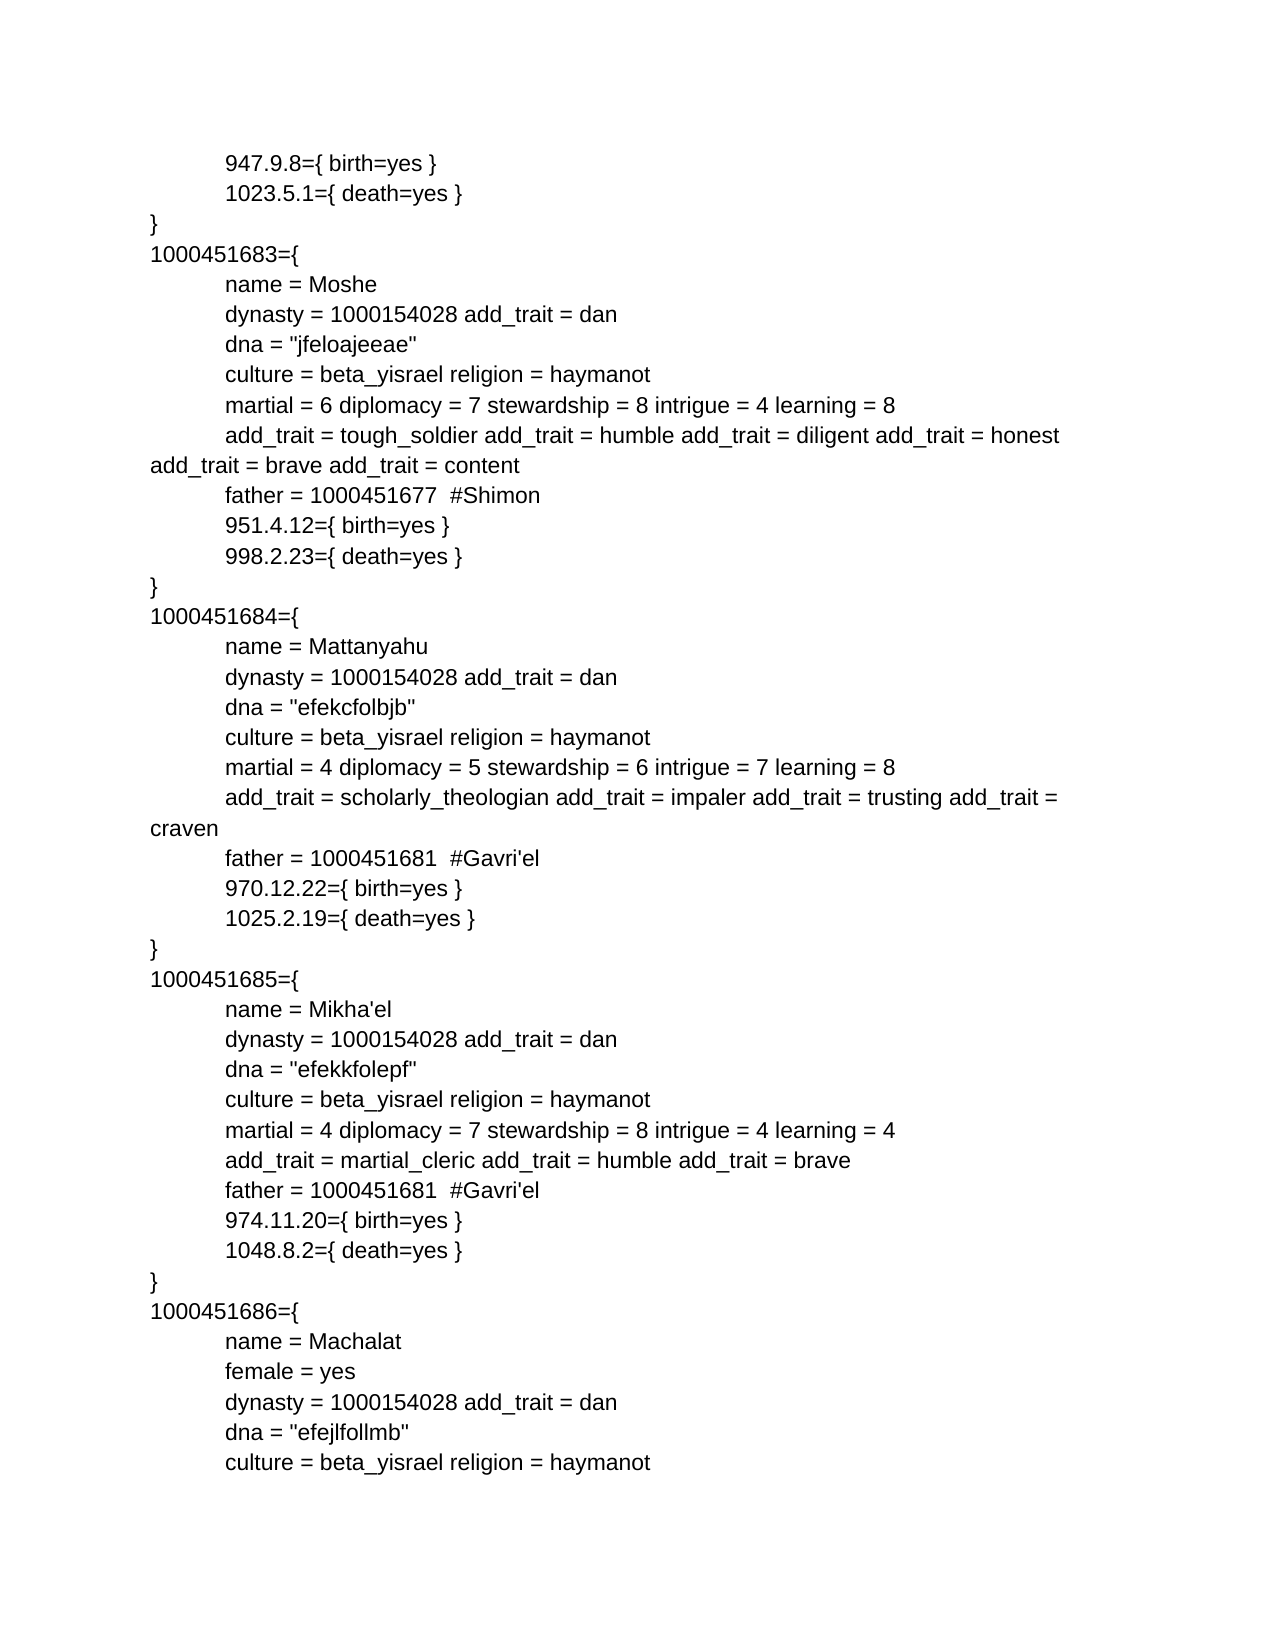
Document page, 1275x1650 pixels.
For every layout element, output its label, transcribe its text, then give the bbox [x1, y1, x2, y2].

text culture = beta_yisrael religion = haymanot [150, 1449, 1125, 1475]
text add_trait = tough_soldier add_trait = humble add_trait = diligent add_trait = honest add_trait = brave add_trait = content [150, 422, 1125, 478]
text culture = beta_yisrael religion = haymanot [150, 724, 1125, 750]
text 1000451683={ [150, 241, 1125, 267]
text dna = "jfeloajeeae" [150, 331, 1125, 358]
text dynasty = 1000154028 add_trait = dan [150, 1026, 1125, 1052]
text 947.9.8={ birth=yes } [150, 150, 1125, 176]
text add_trait = martial_cleric add_trait = humble add_trait = brave [150, 1147, 1125, 1173]
text father = 1000451677 #Shimon [150, 482, 1125, 509]
text add_trait = scholarly_theologian add_trait = impaler add_trait = trusting add_trait = craven [150, 784, 1125, 841]
text father = 1000451681 #Gavri'el [150, 1177, 1125, 1203]
text father = 1000451681 #Gavri'el [150, 845, 1125, 871]
text 1025.2.19={ death=yes } [150, 905, 1125, 932]
text } [150, 573, 1125, 599]
text culture = beta_yisrael religion = haymanot [150, 361, 1125, 388]
text 970.12.22={ birth=yes } [150, 875, 1125, 901]
text 1000451684={ [150, 603, 1125, 629]
text name = Machalat [150, 1328, 1125, 1354]
text dna = "efekcfolbjb" [150, 694, 1125, 720]
text dynasty = 1000154028 add_trait = dan [150, 1388, 1125, 1415]
text 1000451686={ [150, 1298, 1125, 1324]
text 951.4.12={ birth=yes } [150, 512, 1125, 539]
text name = Mattanyahu [150, 633, 1125, 660]
text 1023.5.1={ death=yes } [150, 180, 1125, 207]
text } [150, 210, 1125, 237]
text 1000451685={ [150, 966, 1125, 992]
text culture = beta_yisrael religion = haymanot [150, 1086, 1125, 1113]
text } [150, 935, 1125, 962]
text female = yes [150, 1358, 1125, 1385]
text 1048.8.2={ death=yes } [150, 1237, 1125, 1264]
text dynasty = 1000154028 add_trait = dan [150, 301, 1125, 327]
text dna = "efejlfollmb" [150, 1419, 1125, 1445]
text 974.11.20={ birth=yes } [150, 1207, 1125, 1234]
text dna = "efekkfolepf" [150, 1056, 1125, 1083]
text martial = 4 diplomacy = 5 stewardship = 6 intrigue = 7 learning = 8 [150, 754, 1125, 781]
text martial = 6 diplomacy = 7 stewardship = 8 intrigue = 4 learning = 8 [150, 392, 1125, 418]
text } [150, 1268, 1125, 1294]
text martial = 4 diplomacy = 7 stewardship = 8 intrigue = 4 learning = 4 [150, 1117, 1125, 1143]
text 998.2.23={ death=yes } [150, 543, 1125, 569]
text dynasty = 1000154028 add_trait = dan [150, 663, 1125, 690]
text name = Moshe [150, 271, 1125, 297]
text name = Mikha'el [150, 996, 1125, 1022]
